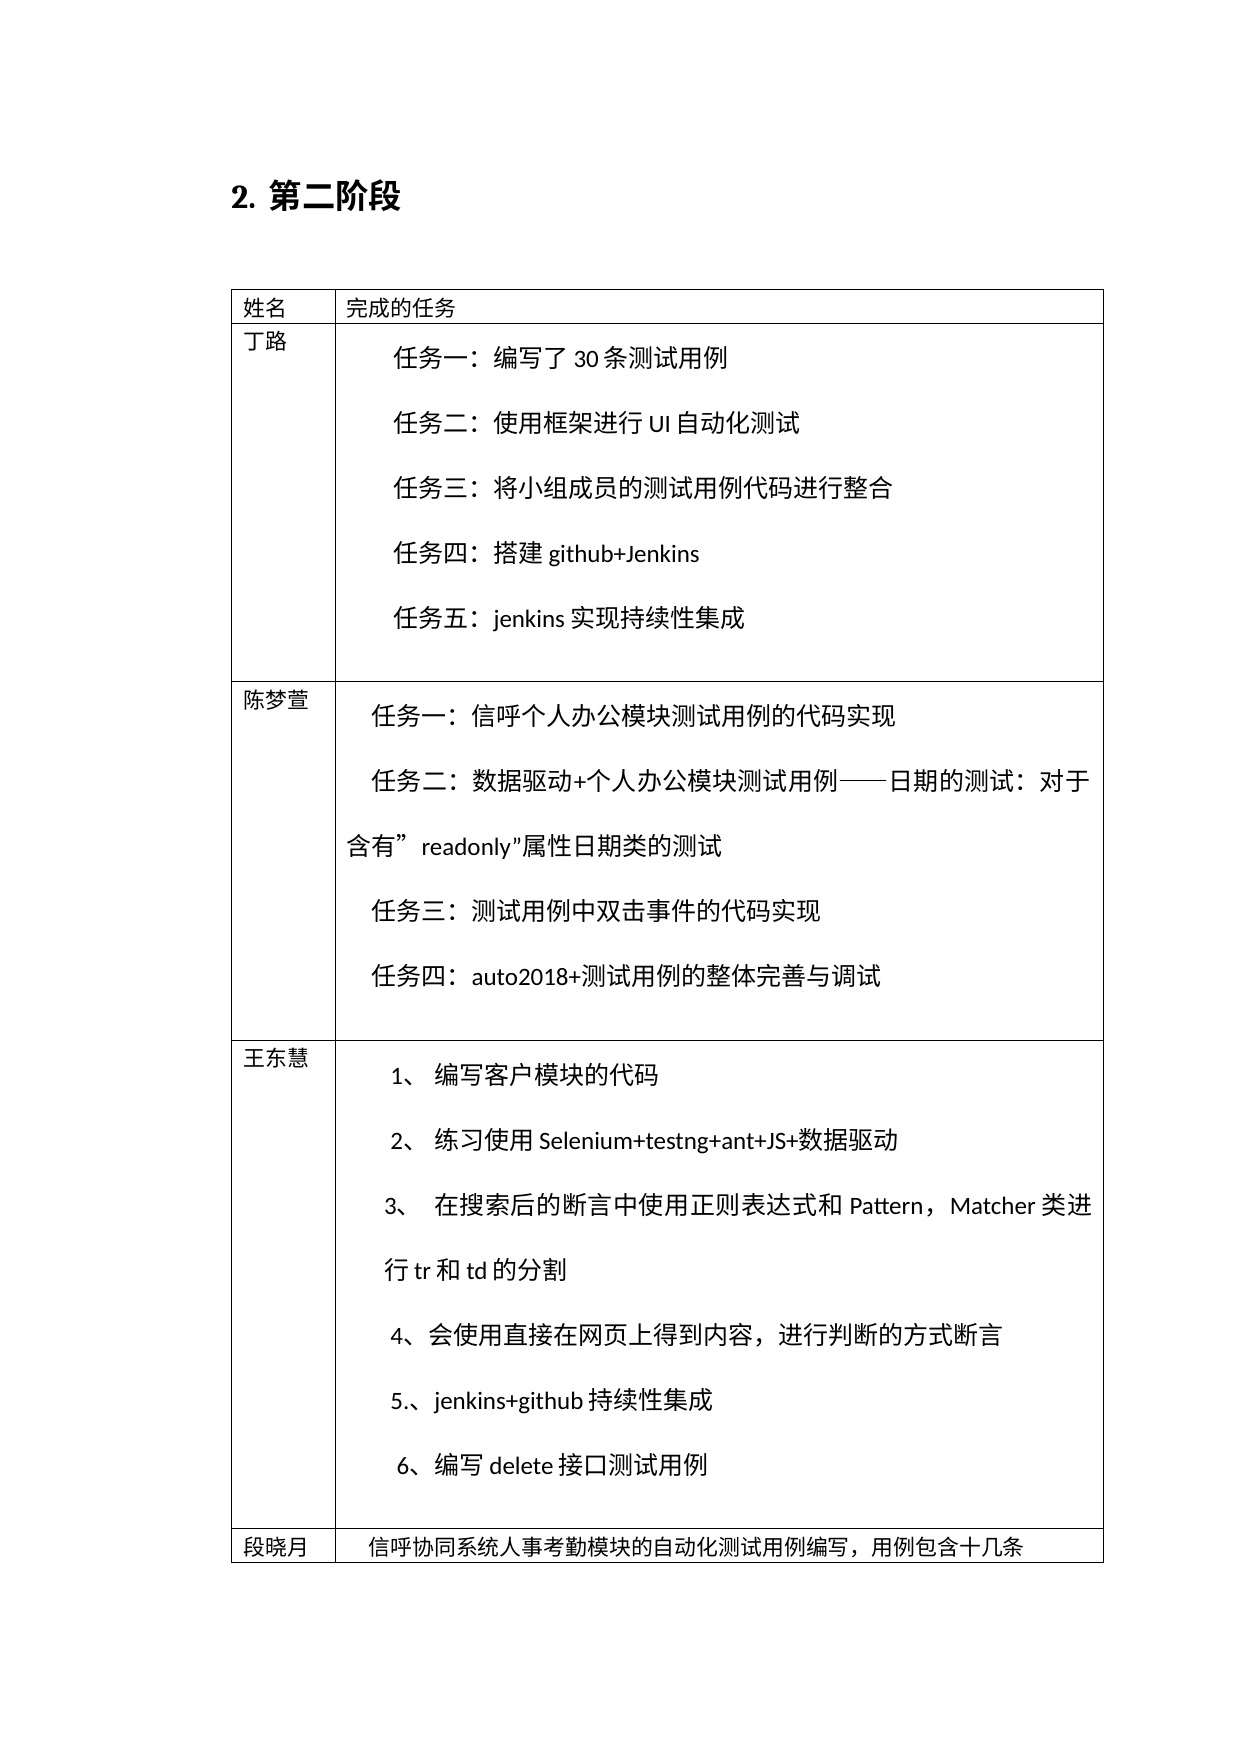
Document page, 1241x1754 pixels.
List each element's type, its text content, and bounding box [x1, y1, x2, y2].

table_header 姓名 [232, 290, 335, 323]
subtitle 第二阶段 [231, 162, 1053, 227]
table_cell 段晓月 [232, 1529, 335, 1562]
table_cell 任务一：信呼个人办公模块测试用例的代码实现 任务二：数据驱动+个人办公模块测试用例——日期的测试：对于含有”readonly”属性日期类的测试 任务三：测试用例中双击事件的代码实现 任务四：auto2018+测试用例的整体完善与调试 [336, 682, 1103, 1040]
table_cell 1、 编写客户模块的代码 2、 练习使用Selenium+testng+ant+JS+数据驱动 3、 在搜索后的断言中使用正则表达式和Pattern，Matcher类进行tr和td的分割 4、会使用直接在网页上得到内容，进行判断的方式断言 5.、jenkins+github持续性集成 6、编写delete接口测试用例 [336, 1041, 1103, 1528]
table_cell 丁路 [232, 324, 335, 681]
table_cell 陈梦萱 [232, 682, 335, 1040]
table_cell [336, 1529, 1103, 1562]
table_cell 任务一：编写了30条测试用例 任务二：使用框架进行UI自动化测试 任务三：将小组成员的测试用例代码进行整合 任务四：搭建github+Jenkins 任务五：jenkins实现持续性集成 [336, 324, 1103, 681]
table_header 完成的任务 [336, 290, 1103, 323]
table_cell 王东慧 [232, 1041, 335, 1528]
